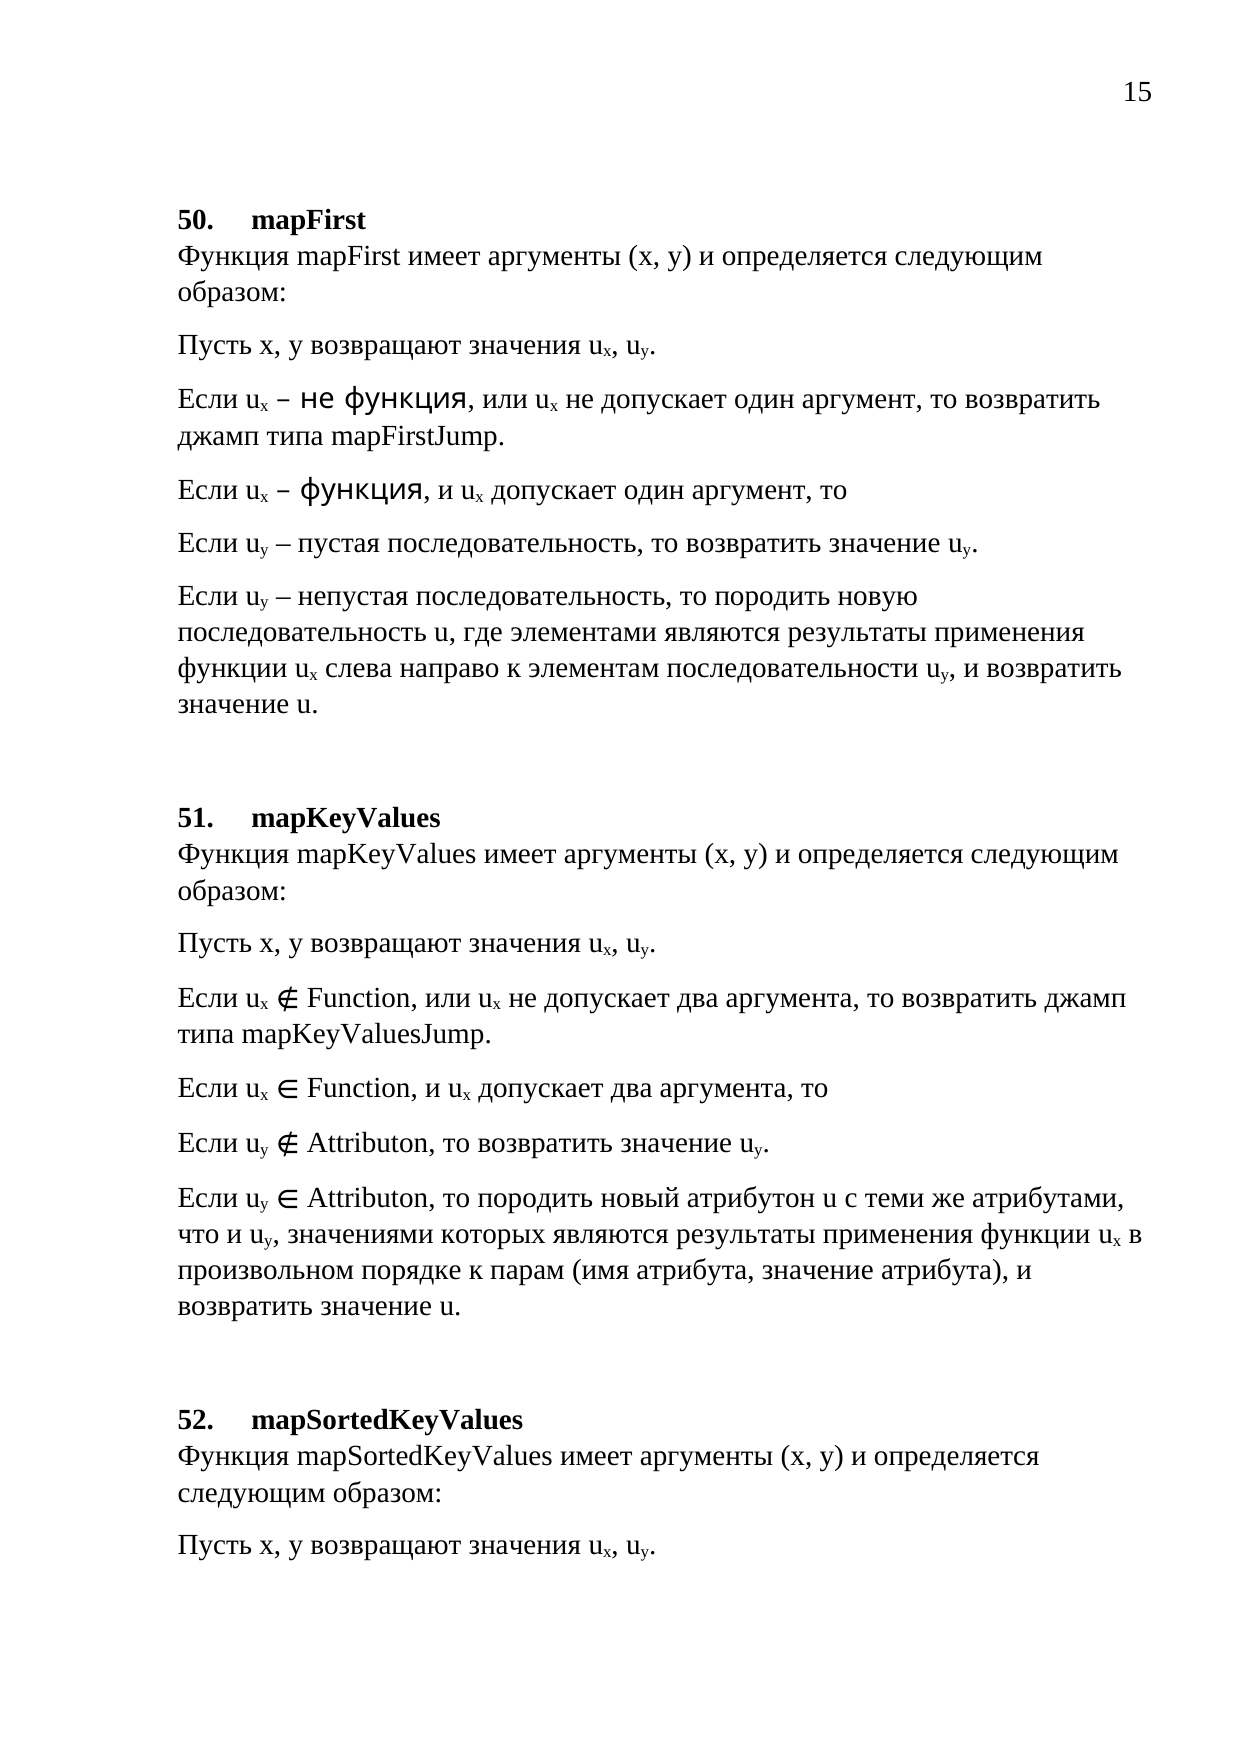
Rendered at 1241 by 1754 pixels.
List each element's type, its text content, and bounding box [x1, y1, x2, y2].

text Если ux – функция, и ux допускает один аргумент, то [177, 471, 1152, 506]
subtitle mapKeyValues [177, 800, 1152, 834]
text Пусть x, y возвращают значения ux, uy. [177, 327, 1152, 361]
text Функция mapFirst имеет аргументы (x, y) и определяется следующим образом: [177, 238, 1152, 308]
text Пусть x, y возвращают значения ux, uy. [177, 1527, 1152, 1561]
subtitle mapFirst [177, 202, 1152, 236]
text Если ux – не функция, или ux не допускает один аргумент, то возвратить джамп типа mapFirstJump. [177, 380, 1152, 451]
text Если uy ∈ Attributon, то породить новый атрибутон u с теми же атрибутами, что и uy, значениями которых являются результаты применения функции ux в произвольном порядке к парам (имя атрибута, значение атрибута), и возвратить значение u. [177, 1178, 1152, 1322]
text Если uy ∉ Attributon, то возвратить значение uy. [177, 1124, 1152, 1159]
subtitle mapSortedKeyValues [177, 1402, 1152, 1436]
text Пусть x, y возвращают значения ux, uy. [177, 926, 1152, 959]
text Если ux ∉ Function, или ux не допускает два аргумента, то возвратить джамп типа mapKeyValuesJump. [177, 978, 1152, 1050]
text Если uy – непустая последовательность, то породить новую последовательность u, где элементами являются результаты применения функции ux слева направо к элементам последовательности uy, и возвратить значение u. [177, 578, 1152, 720]
text Если uy – пустая последовательность, то возвратить значение uy. [177, 525, 1152, 559]
text Если ux ∈ Function, и ux допускает два аргумента, то [177, 1069, 1152, 1104]
text Функция mapKeyValues имеет аргументы (x, y) и определяется следующим образом: [177, 837, 1152, 906]
text Функция mapSortedKeyValues имеет аргументы (x, y) и определяется следующим образом: [177, 1438, 1152, 1508]
